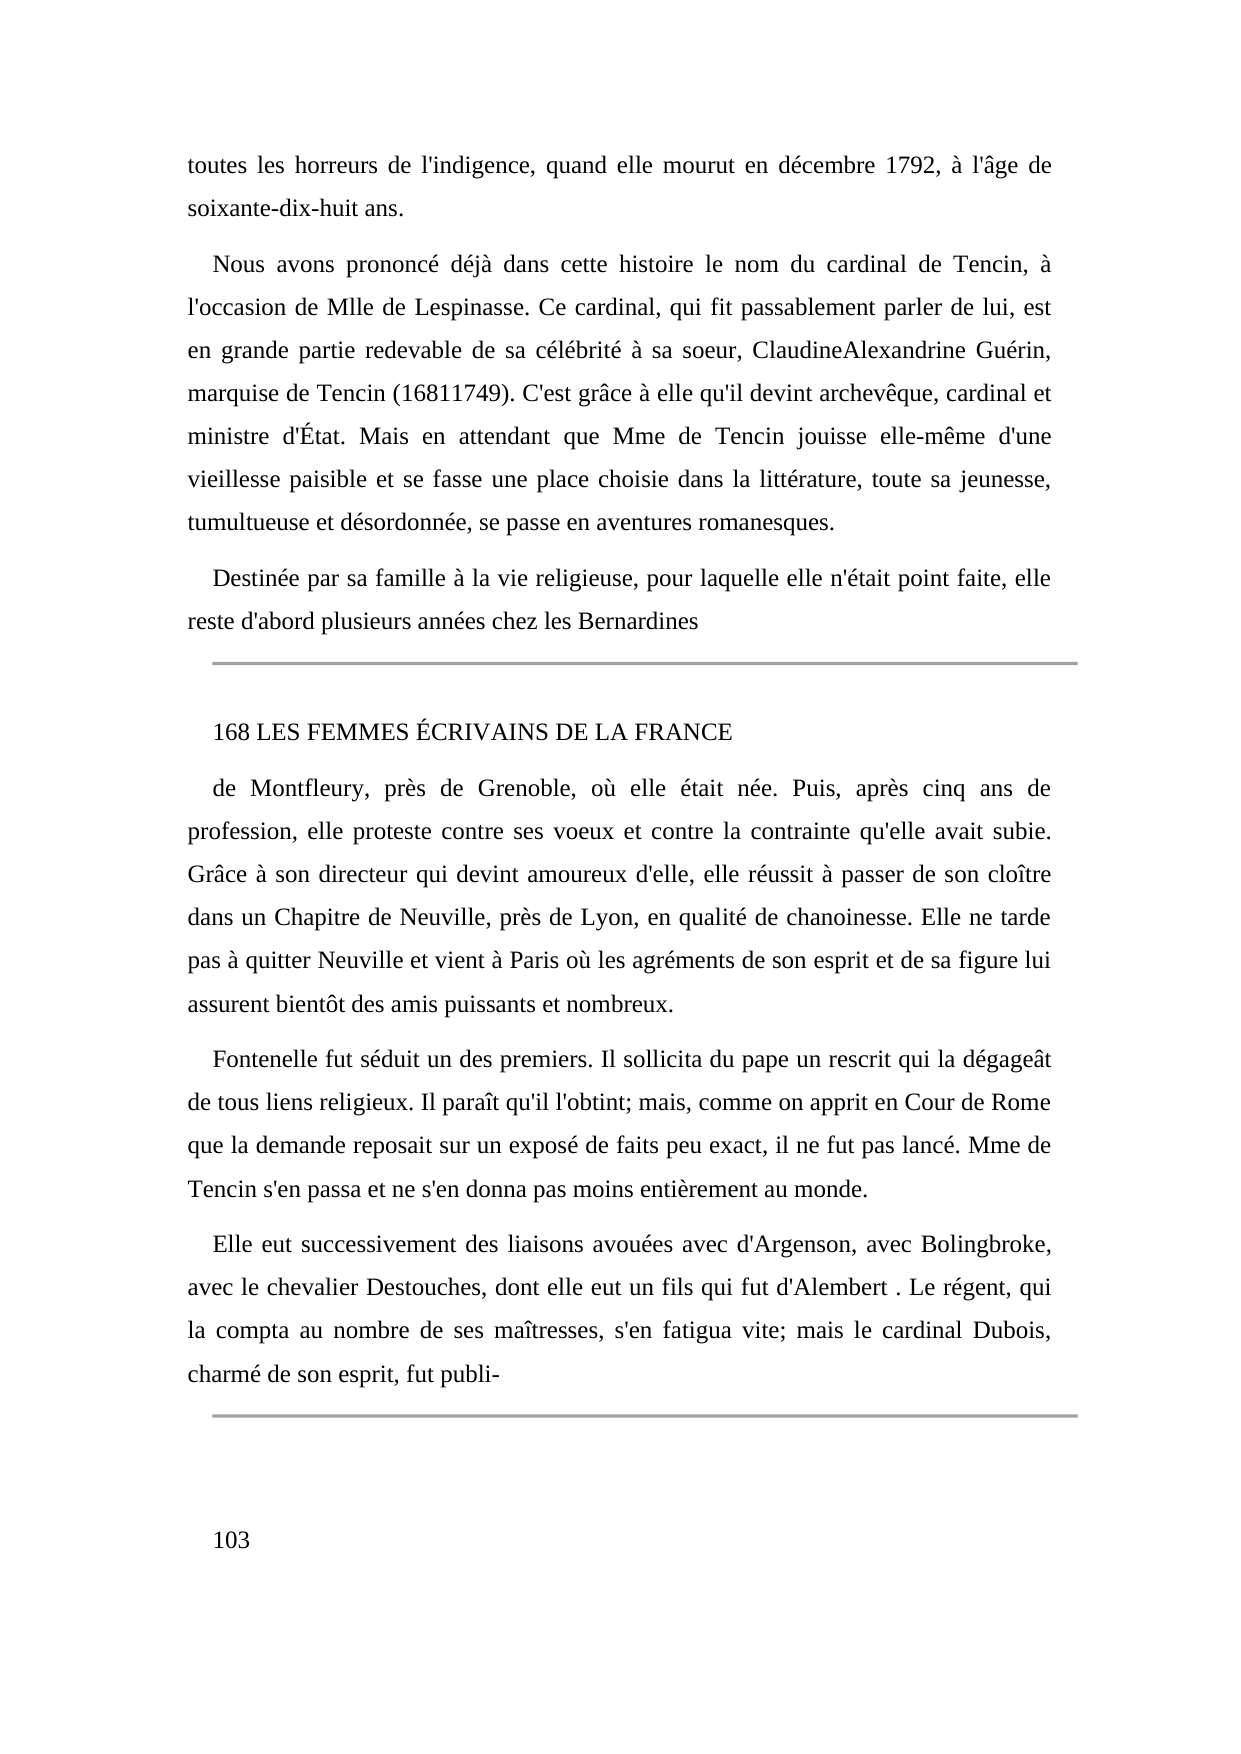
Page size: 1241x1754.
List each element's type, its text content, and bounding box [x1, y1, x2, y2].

text Nous avons prononcé déjà dans cette histoire le nom du cardinal de Tencin, à l'occasion de Mlle de Lespinasse. Ce cardinal, qui fit passablement parler de lui, est en grande partie redevable de sa célébrité à sa soeur, ClaudineAlexandrine Guérin, marquise de Tencin (16811749). C'est grâce à elle qu'il devint archevêque, cardinal et ministre d'État. Mais en attendant que Mme de Tencin jouisse elle-même d'une vieillesse paisible et se fasse une place choisie dans la littérature, toute sa jeunesse, tumultueuse et désordonnée, se passe en aventures romanesques. [187, 249, 1053, 536]
text de Montfleury, près de Grenoble, où elle était née. Puis, après cinq ans de profession, elle proteste contre ses voeux et contre la contrainte qu'elle avait subie. Grâce à son directeur qui devint amoureux d'elle, elle réussit à passer de son cloître dans un Chapitre de Neuville, près de Lyon, en qualité de chanoinesse. Elle ne tarde pas à quitter Neuville et vient à Paris où les agréments de son esprit et de sa figure lui assurent bientôt des amis puissants et nombreux. [187, 773, 1053, 1017]
text Elle eut successivement des liaisons avouées avec d'Argenson, avec Bolingbroke, avec le chevalier Destouches, dont elle eut un fils qui fut d'Alembert . Le régent, qui la compta au nombre de ses maîtresses, s'en fatigua vite; mais le cardinal Dubois, charmé de son esprit, fut publi- [187, 1229, 1053, 1387]
text 168 LES FEMMES ÉCRIVAINS DE LA FRANCE [187, 717, 1053, 746]
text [187, 150, 1053, 222]
text Destinée par sa famille à la vie religieuse, pour laquelle elle n'était point faite, elle reste d'abord plusieurs années chez les Bernardines [187, 563, 1053, 635]
text Fontenelle fut séduit un des premiers. Il sollicita du pape un rescrit qui la dégageât de tous liens religieux. Il paraît qu'il l'obtint; mais, comme on apprit en Cour de Rome que la demande reposait sur un exposé de faits peu exact, il ne fut pas lancé. Mme de Tencin s'en passa et ne s'en donna pas moins entièrement au monde. [187, 1044, 1053, 1202]
